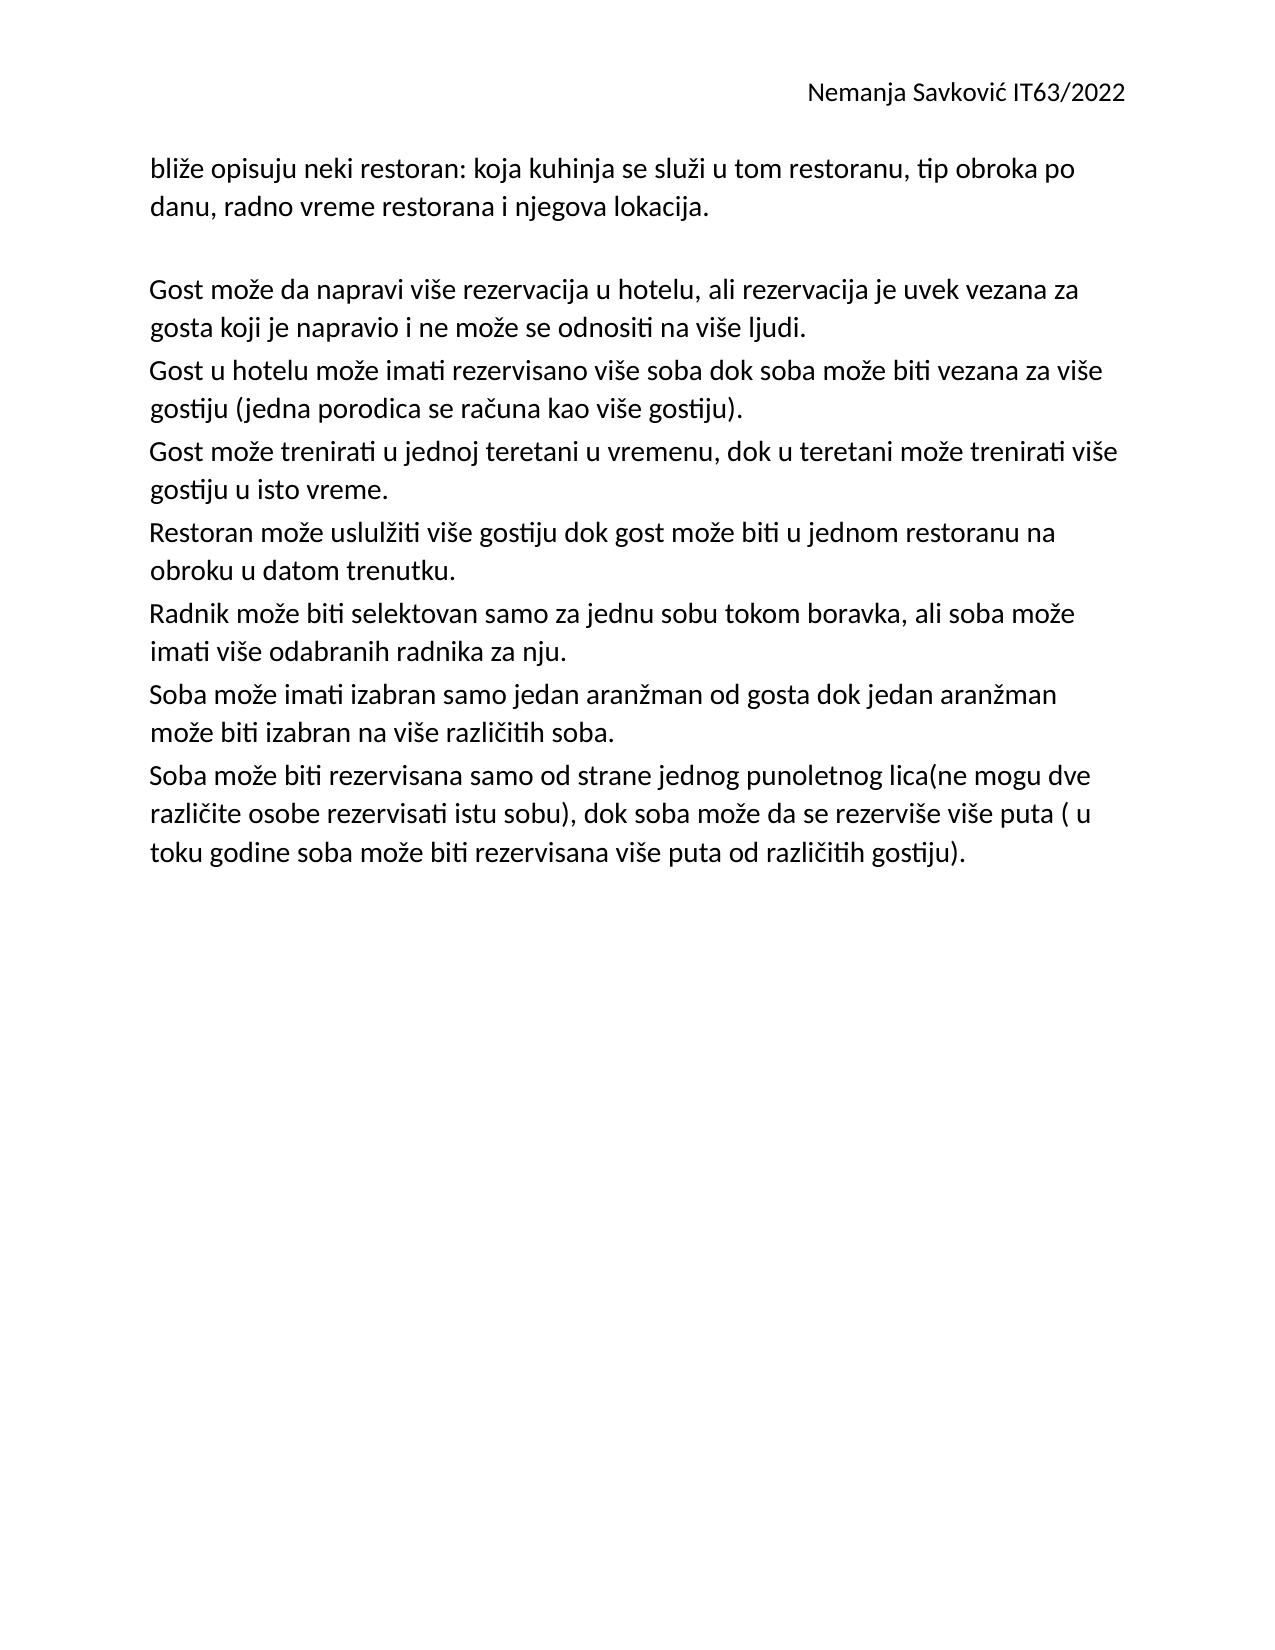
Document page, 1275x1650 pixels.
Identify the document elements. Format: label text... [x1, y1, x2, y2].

text Radnik može biti selektovan samo za jednu sobu tokom boravka, ali soba može imati više odabranih radnika za nju. [149, 595, 1125, 669]
text Soba može imati izabran samo jedan aranžman od gosta dok jedan aranžman može biti izabran na više različitih soba. [149, 676, 1125, 750]
text Restoran može uslulžiti više gostiju dok gost može biti u jednom restoranu na obroku u datom trenutku. [149, 514, 1125, 588]
text Gost u hotelu može imati rezervisano više soba dok soba može biti vezana za više gostiju (jedna porodica se računa kao više gostiju). [149, 352, 1125, 426]
text Gost može trenirati u jednoj teretani u vremenu, dok u teretani može trenirati više gostiju u isto vreme. [149, 433, 1125, 507]
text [150, 150, 1125, 224]
text Soba može biti rezervisana samo od strane jednog punoletnog lica(ne mogu dve različite osobe rezervisati istu sobu), dok soba može da se rezerviše više puta ( u toku godine soba može biti rezervisana više puta od različitih gostiju). [149, 757, 1125, 869]
text Gost može da napravi više rezervacija u hotelu, ali rezervacija je uvek vezana za gosta koji je napravio i ne može se odnositi na više ljudi. [149, 271, 1125, 345]
